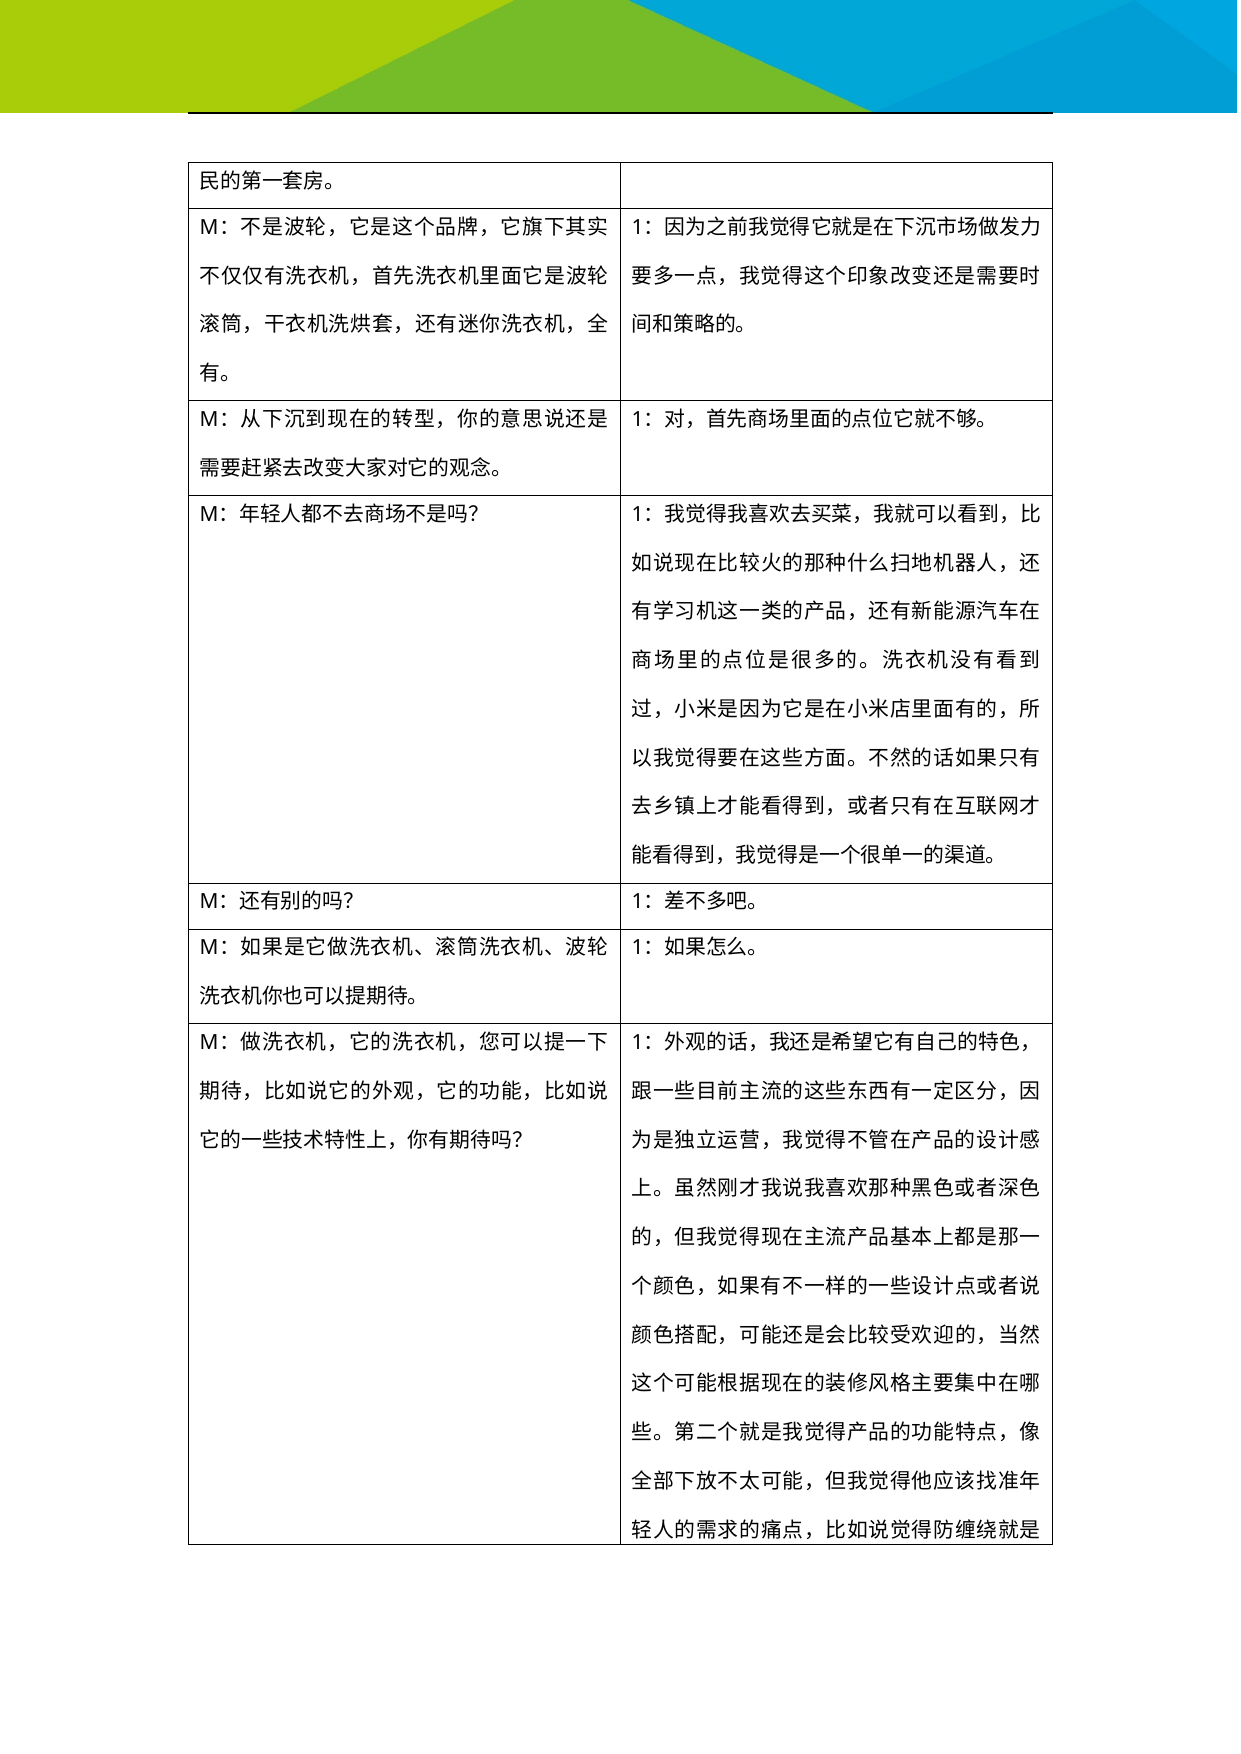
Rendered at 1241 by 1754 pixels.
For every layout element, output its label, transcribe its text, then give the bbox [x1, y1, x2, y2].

table_cell 1：对，首先商场里面的点位它就不够。 [621, 401, 1052, 495]
table_cell M：从下沉到现在的转型，你的意思说还是需要赶紧去改变大家对它的观念。 [189, 401, 620, 495]
table_cell 1：因为之前我觉得它就是在下沉市场做发力要多一点，我觉得这个印象改变还是需要时间和策略的。 [621, 209, 1052, 400]
table_cell M：还有别的吗？ [189, 884, 620, 928]
table_cell 1：差不多吧。 [621, 884, 1052, 928]
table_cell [189, 163, 620, 208]
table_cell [621, 1024, 1052, 1544]
table_cell M：年轻人都不去商场不是吗？ [189, 496, 620, 882]
table_cell M：如果是它做洗衣机、滚筒洗衣机、波轮洗衣机你也可以提期待。 [189, 930, 620, 1023]
table_cell 1：我觉得我喜欢去买菜，我就可以看到，比如说现在比较火的那种什么扫地机器人，还有学习机这一类的产品，还有新能源汽车在商场里的点位是很多的。洗衣机没有看到过，小米是因为它是在小米店里面有的，所以我觉得要在这些方面。不然的话如果只有去乡镇上才能看得到，或者只有在互联网才能看得到，我觉得是一个很单一的渠道。 [621, 496, 1052, 882]
picture [0, 0, 872, 113]
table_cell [621, 163, 1052, 208]
table_cell M：不是波轮，它是这个品牌，它旗下其实不仅仅有洗衣机，首先洗衣机里面它是波轮滚筒，干衣机洗烘套，还有迷你洗衣机，全有。 [189, 209, 620, 400]
table_cell 1：如果怎么。 [621, 930, 1052, 1023]
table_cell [189, 1024, 620, 1544]
